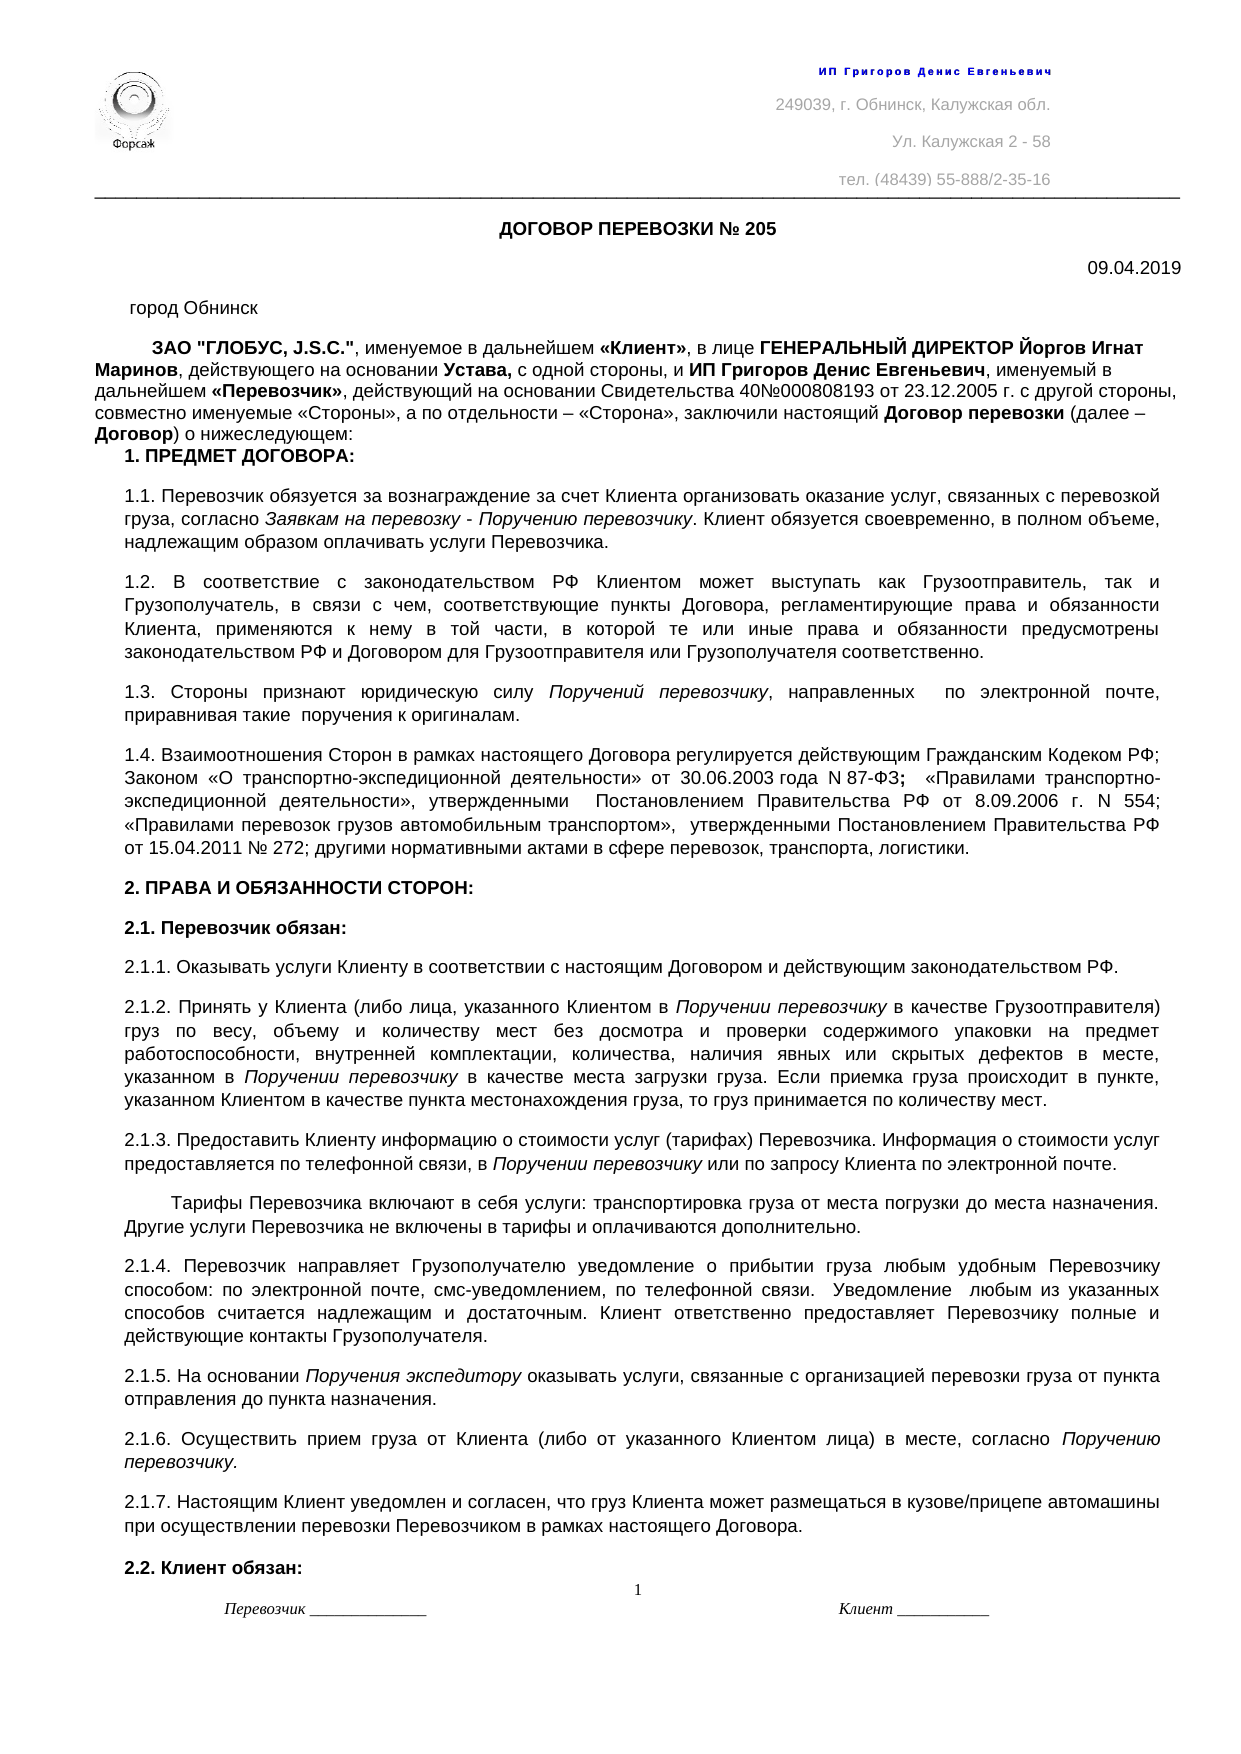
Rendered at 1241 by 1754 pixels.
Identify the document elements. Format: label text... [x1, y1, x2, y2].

text 2.1.3. Предоставить Клиенту информацию о стоимости услуг (тарифах) Перевозчика. Информация о стоимости услуг предоставляется по телефонной связи, в Поручении перевозчику или по запросу Клиента по электронной почте. [124, 1129, 1161, 1174]
text Тарифы Перевозчика включают в себя услуги: транспортировка груза от места погрузки до места назначения. Другие услуги Перевозчика не включены в тарифы и оплачиваются дополнительно. [124, 1192, 1161, 1237]
text 1.4. Взаимоотношения Сторон в рамках настоящего Договора регулируется действующим Гражданским Кодеком РФ; Законом «О транспортно-экспедиционной деятельности» от 30.06.2003 года N 87-ФЗ; «Правилами транспортно-экспедиционной деятельности», утвержденными Постановлением Правительства РФ от 8.09.2006 г. N 554; «Правилами перевозок грузов автомобильным транспортом», утвержденными Постановлением Правительства РФ от 15.04.2011 № 272; другими нормативными актами в сфере перевозок, транспорта, логистики. [124, 744, 1161, 858]
text 2.1.6. Осуществить прием груза от Клиента (либо от указанного Клиентом лица) в месте, согласно Поручению перевозчику. [124, 1428, 1161, 1473]
text ________________________________________________________________________________________________________ [94, 177, 1181, 199]
text 2.2. Клиент обязан: [124, 1554, 1161, 1579]
picture [94, 65, 174, 159]
text 2.1.7. Настоящим Клиент уведомлен и согласен, что груз Клиента может размещаться в кузове/прицепе автомашины при осуществлении перевозки Перевозчиком в рамках настоящего Договора. [124, 1491, 1161, 1536]
text ЗАО "ГЛОБУС, J.S.С.", именуемое в дальнейшем «Клиент», в лице ГЕНЕРАЛЬНЫЙ ДИРЕКТОР Йоргов Игнат Маринов, действующего на основании Устава, с одной стороны, и ИП Григоров Денис Евгеньевич, именуемый в дальнейшем «Перевозчик», действующий на основании Свидетельства 40№000808193 от 23.12.2005 г. с другой стороны, совместно именуемые «Стороны», а по отдельности – «Сторона», заключили настоящий Договор перевозки (далее – Договор) о нижеследующем: [94, 337, 1181, 445]
text 1.3. Стороны признают юридическую силу Поручений перевозчику, направленных по электронной почте, приравнивая такие поручения к оригиналам. [124, 681, 1161, 725]
text 1. ПРЕДМЕТ ДОГОВОРА: [124, 445, 1161, 466]
text 1.2. В соответствие с законодательством РФ Клиентом может выступать как Грузоотправитель, так и Грузополучатель, в связи с чем, соответствующие пункты Договора, регламентирующие права и обязанности Клиента, применяются к нему в той части, в которой те или иные права и обязанности предусмотрены законодательством РФ и Договором для Грузоотправителя или Грузополучателя соответственно. [124, 571, 1161, 662]
text город Обнинск [124, 297, 1161, 319]
text 1.1. Перевозчик обязуется за вознаграждение за счет Клиента организовать оказание услуг, связанных с перевозкой груза, согласно Заявкам на перевозку - Поручению перевозчику. Клиент обязуется своевременно, в полном объеме, надлежащим образом оплачивать услуги Перевозчика. [124, 485, 1161, 553]
text 2.1.2. Принять у Клиента (либо лица, указанного Клиентом в Поручении перевозчику в качестве Грузоотправителя) груз по весу, объему и количеству мест без досмотра и проверки содержимого упаковки на предмет работоспособности, внутренней комплектации, количества, наличия явных или скрытых дефектов в месте, указанном в Поручении перевозчику в качестве места загрузки груза. Если приемка груза происходит в пункте, указанном Клиентом в качестве пункта местонахождения груза, то груз принимается по количеству мест. [124, 996, 1161, 1111]
text 2.1.4. Перевозчик направляет Грузополучателю уведомление о прибытии груза любым удобным Перевозчику способом: по электронной почте, смс-уведомлением, по телефонной связи. Уведомление любым из указанных способов считается надлежащим и достаточным. Клиент ответственно предоставляет Перевозчику полные и действующие контакты Грузополучателя. [124, 1255, 1161, 1347]
text 2.1.5. На основании Поручения экспедитору оказывать услуги, связанные с организацией перевозки груза от пункта отправления до пункта назначения. [124, 1365, 1161, 1410]
text 2.1.1. Оказывать услуги Клиенту в соответствии с настоящим Договором и действующим законодательством РФ. [124, 956, 1161, 978]
text 09.04.2019 [94, 257, 1181, 279]
text 2.1. Перевозчик обязан: [124, 916, 1161, 938]
text 2. ПРАВА И ОБЯЗАННОСТИ СТОРОН: [124, 877, 1161, 898]
text ДОГОВОР ПЕРЕВОЗКИ № 205 [94, 217, 1181, 239]
